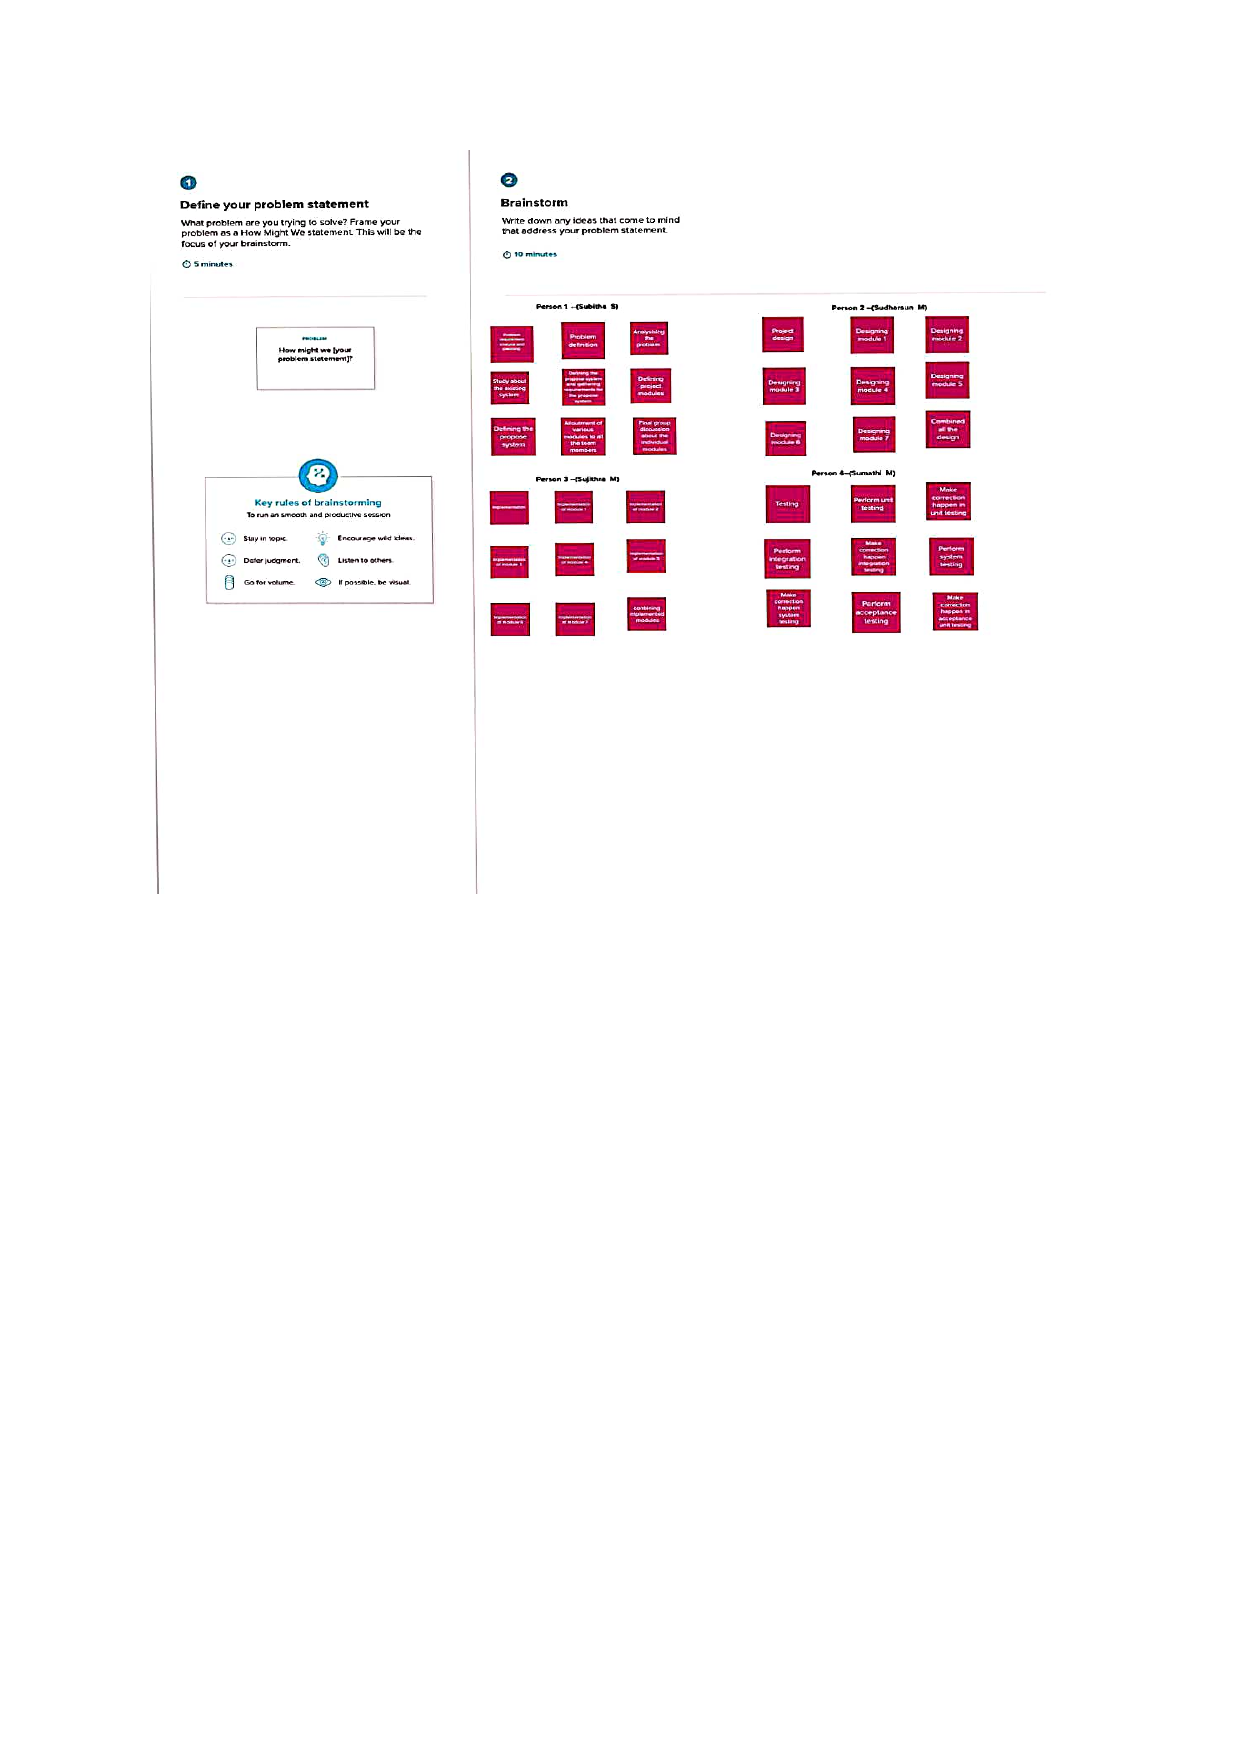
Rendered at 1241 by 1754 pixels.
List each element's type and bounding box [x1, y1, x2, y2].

picture [150, 150, 1091, 894]
